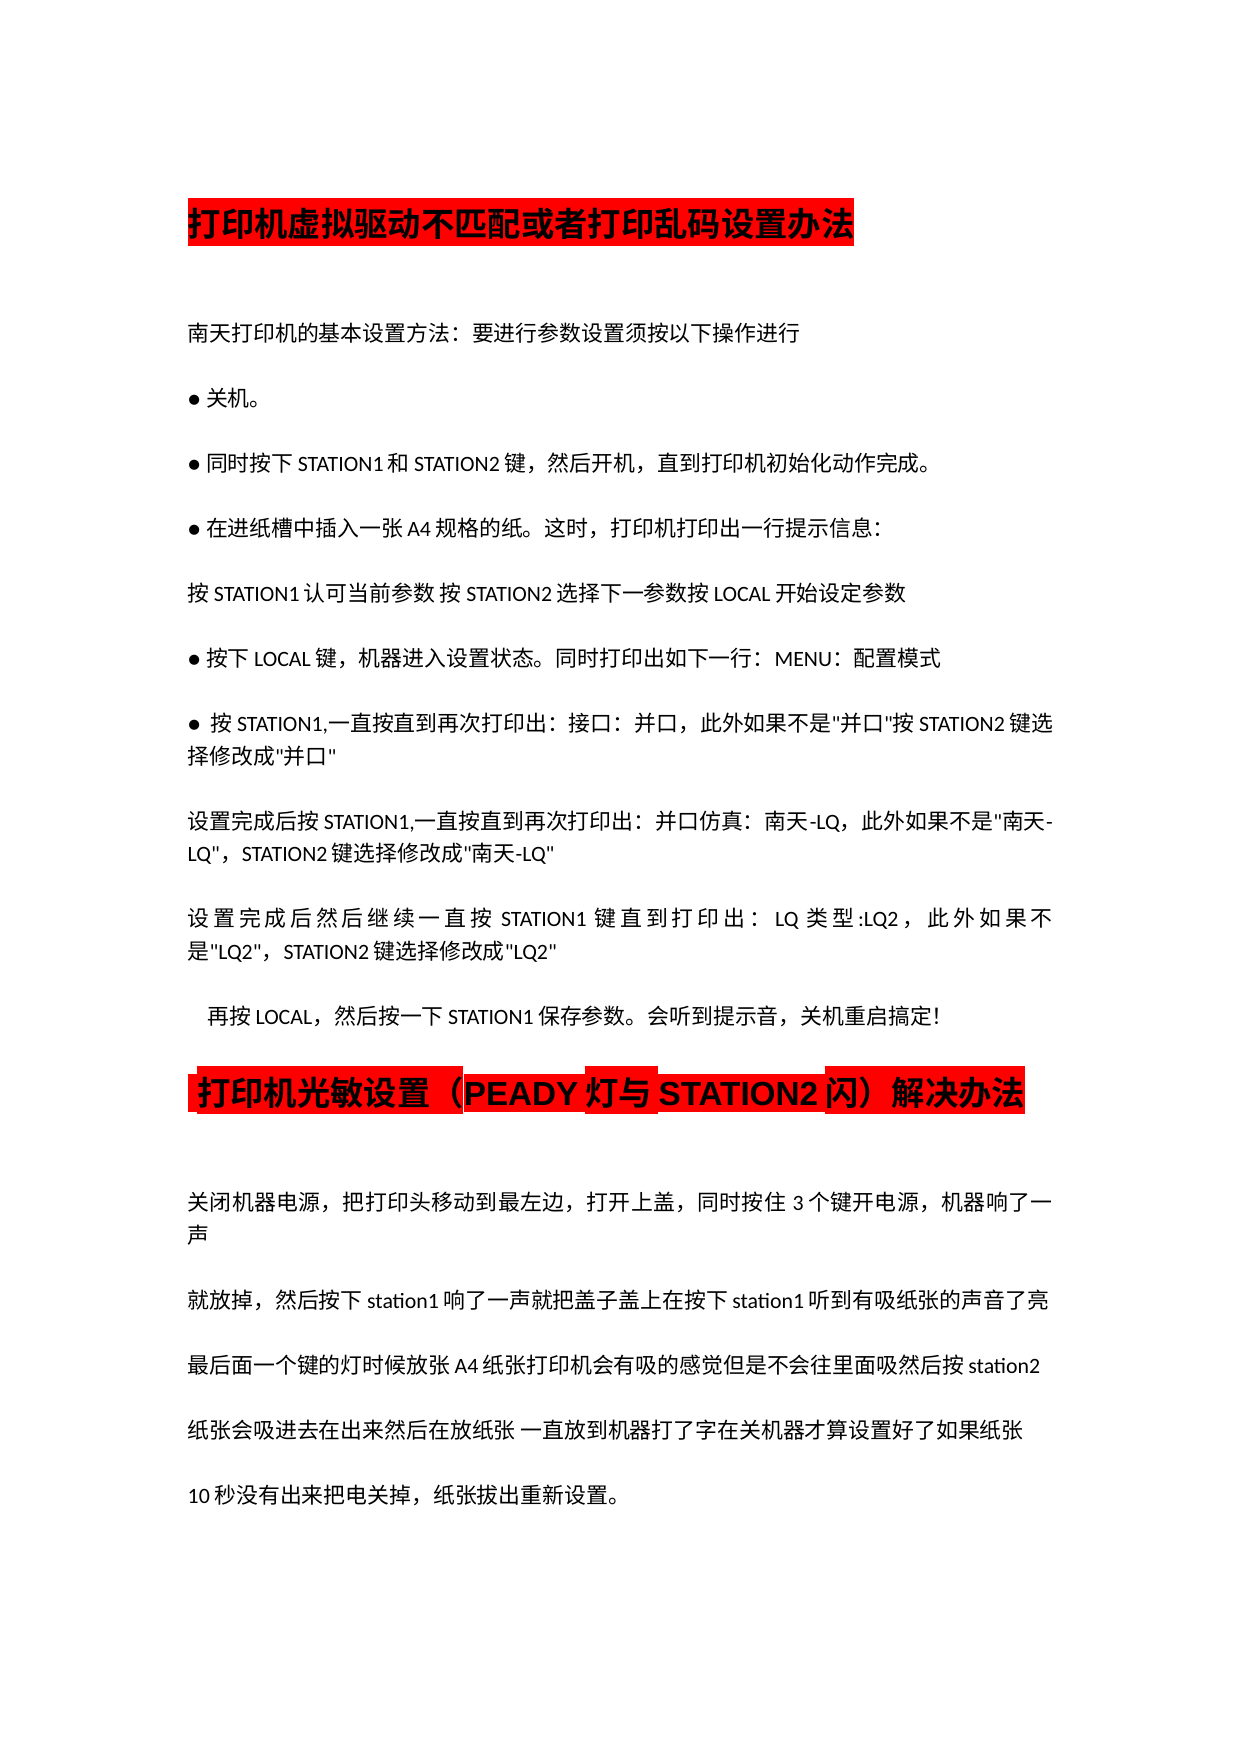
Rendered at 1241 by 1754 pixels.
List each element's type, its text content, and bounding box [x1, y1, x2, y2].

text 南天打印机的基本设置方法：要进行参数设置须按以下操作进行 [187, 316, 1053, 348]
text ● 按下LOCAL键，机器进入设置状态。同时打印出如下一行：MENU：配置模式 [187, 608, 1053, 673]
text 最后面一个键的灯时候放张A4纸张打印机会有吸的感觉但是不会往里面吸然后按station2 [187, 1347, 1053, 1380]
text 纸张会吸进去在出来然后在放纸张 一直放到机器打了字在关机器才算设置好了如果纸张 [187, 1412, 1053, 1445]
text 关闭机器电源，把打印头移动到最左边，打开上盖，同时按住3个键开电源，机器响了一声 [187, 1185, 1053, 1250]
text 10秒没有出来把电关掉，纸张拔出重新设置。 [187, 1477, 1053, 1510]
text ● 按STATION1,一直按直到再次打印出：接口：并口，此外如果不是"并口"按STATION2键选择修改成"并口" [187, 673, 1053, 771]
text 就放掉，然后按下station1响了一声就把盖子盖上在按下station1听到有吸纸张的声音了亮 [187, 1282, 1053, 1315]
text ● 关机。 [187, 381, 1053, 413]
text ● 在进纸槽中插入一张A4规格的纸。这时，打印机打印出一行提示信息： [187, 478, 1053, 543]
text 设置完成后按STATION1,一直按直到再次打印出：并口仿真：南天-LQ，此外如果不是"南天-LQ"，STATION2键选择修改成"南天-LQ" [187, 803, 1053, 868]
subtitle 打印机虚拟驱动不匹配或者打印乱码设置办法 [187, 189, 1053, 254]
text 设置完成后然后继续一直按STATION1键直到打印出：LQ类型:LQ2，此外如果不是"LQ2"，STATION2键选择修改成"LQ2" [187, 901, 1053, 966]
text 再按LOCAL，然后按一下STATION1保存参数。会听到提示音，关机重启搞定！ [187, 966, 1053, 1031]
text ● 同时按下STATION1和STATION2键，然后开机，直到打印机初始化动作完成。 [187, 413, 1053, 478]
text 按STATION1认可当前参数 按STATION2选择下一参数按LOCAL开始设定参数 [187, 543, 1053, 608]
subtitle 打印机光敏设置（PEADY灯与STATION2闪）解决办法 [187, 1058, 1053, 1123]
